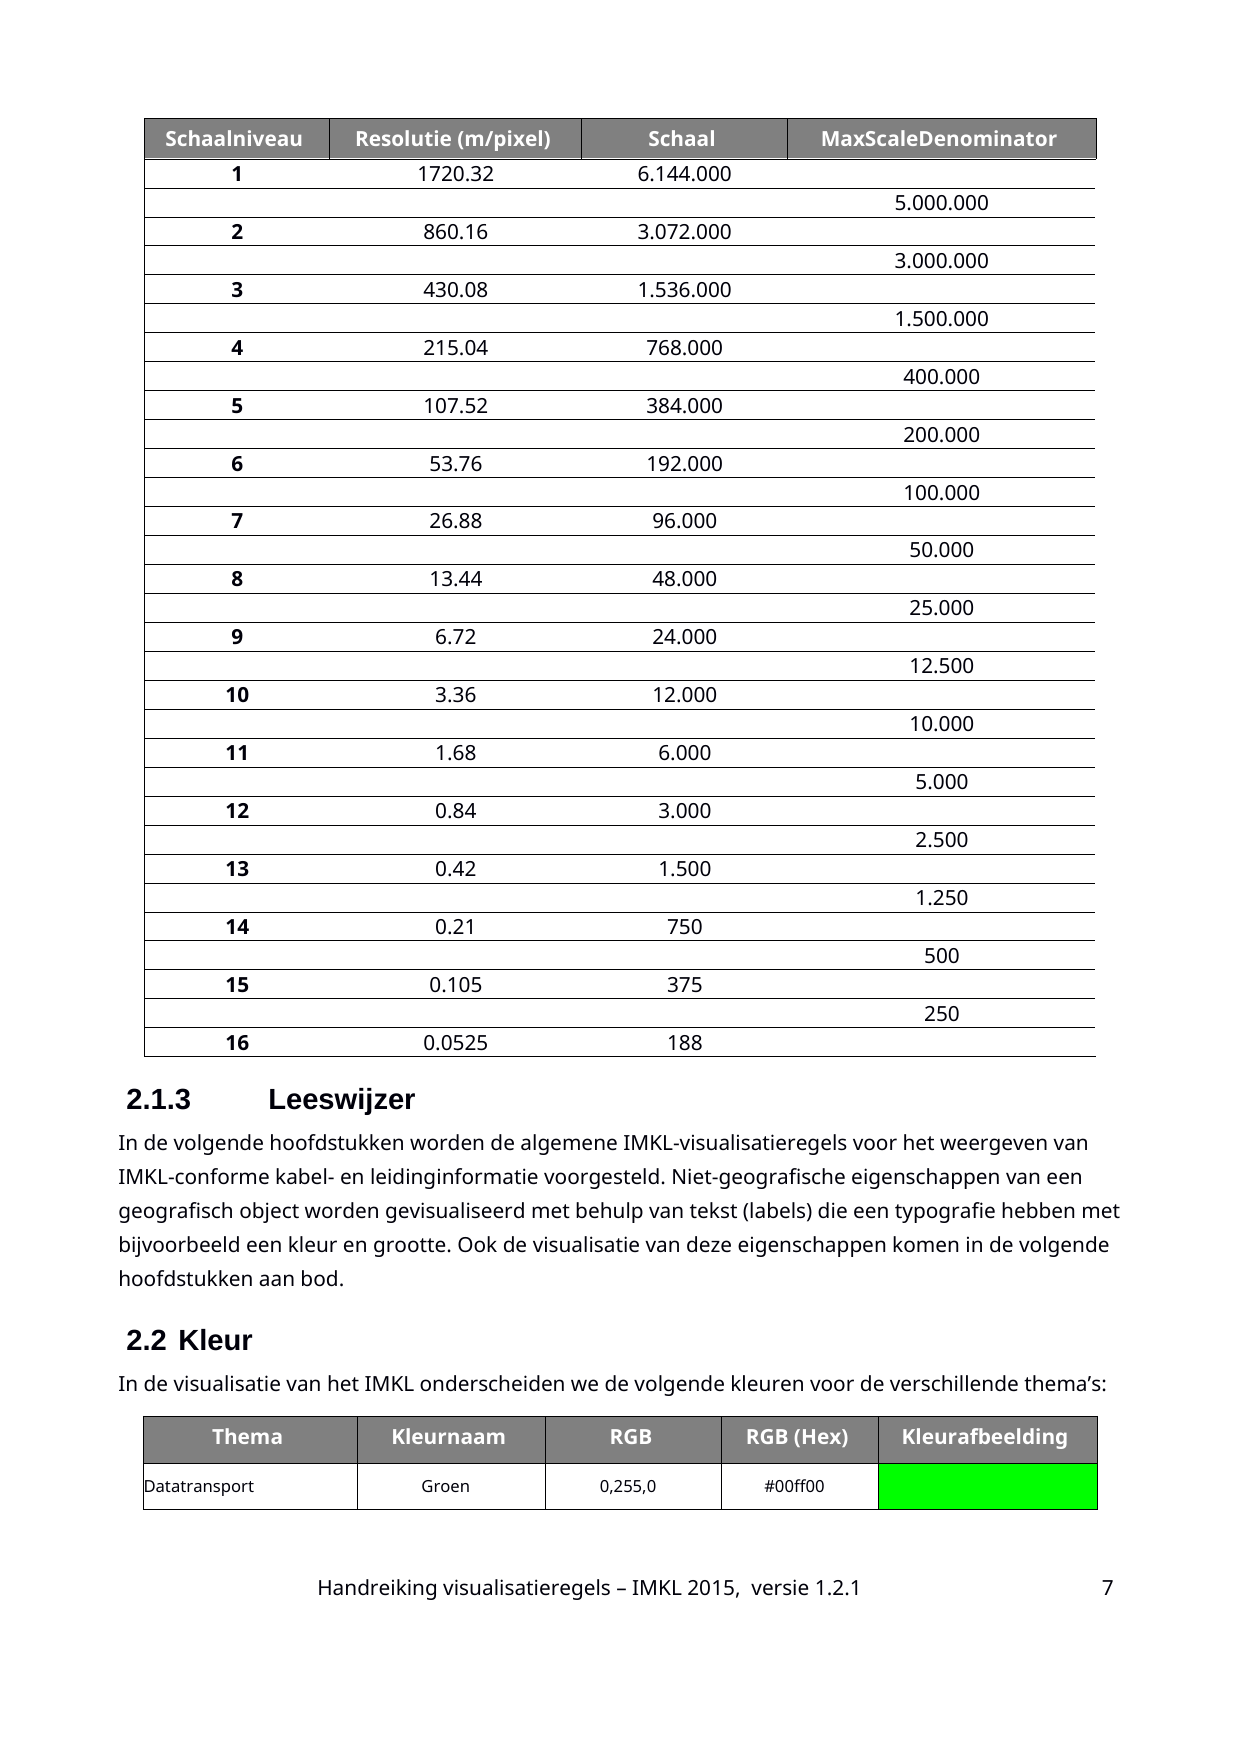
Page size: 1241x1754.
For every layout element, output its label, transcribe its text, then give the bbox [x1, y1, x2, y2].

table_cell [329, 941, 582, 969]
table_cell [582, 941, 787, 969]
table_cell [787, 622, 1096, 651]
table_cell [329, 246, 582, 274]
table_cell [582, 304, 787, 332]
table_cell 5.000.000 [787, 188, 1096, 216]
table_header RGB [546, 1417, 721, 1463]
table_cell [787, 854, 1096, 882]
table_header Kleurnaam [358, 1417, 545, 1463]
table_cell [787, 332, 1096, 361]
table_cell 12.000 [582, 681, 787, 709]
table_cell [787, 911, 1096, 940]
table_cell 16 [145, 1028, 329, 1056]
table_cell [329, 536, 582, 564]
table_cell [329, 652, 582, 680]
table_cell 50.000 [787, 535, 1096, 564]
table_cell [329, 710, 582, 738]
table_cell [582, 999, 787, 1027]
table_cell [582, 768, 787, 796]
table_cell 1.536.000 [582, 275, 787, 303]
table_cell 750 [582, 913, 787, 940]
table_cell 3.000.000 [787, 245, 1096, 274]
table_cell 13 [145, 855, 329, 882]
table_cell [145, 826, 329, 853]
list Leeswijzer [118, 1082, 1122, 1115]
table_cell 0.0525 [329, 1028, 582, 1056]
table_cell [329, 594, 582, 622]
table_cell [145, 999, 329, 1027]
table_cell 430.08 [329, 275, 582, 303]
table_cell 13.44 [329, 565, 582, 593]
table_cell 11 [145, 739, 329, 767]
table_cell 1.250 [787, 883, 1096, 911]
table_cell Datatransport [144, 1464, 357, 1509]
table_cell [145, 420, 329, 448]
table_header Resolutie (m/pixel) [330, 119, 581, 158]
table_cell [582, 884, 787, 911]
table_cell [787, 680, 1096, 709]
table_cell 860.16 [329, 218, 582, 245]
table_header Kleurafbeelding [879, 1417, 1097, 1463]
table_cell [582, 478, 787, 506]
table_cell [582, 594, 787, 622]
table_cell 192.000 [582, 449, 787, 477]
list Kleur [118, 1323, 1122, 1357]
table_cell [329, 420, 582, 448]
table_cell 500 [787, 940, 1096, 969]
text In de volgende hoofdstukken worden de algemene IMKL-visualisatieregels voor het weergeven van IMKL-conforme kabel- en leidinginformatie voorgesteld. Niet-geografische eigenschappen van een geografisch object worden gevisualiseerd met behulp van tekst (labels) die een typografie hebben met bijvoorbeeld een kleur en grootte. Ook de visualisatie van deze eigenschappen komen in de volgende hoofdstukken aan bod. [118, 1128, 1122, 1292]
table_cell [582, 189, 787, 216]
table_cell 53.76 [329, 449, 582, 477]
table_header Schaalniveau [145, 119, 329, 158]
table_header Schaal [582, 119, 787, 158]
table_cell #00ff00 [722, 1464, 878, 1509]
table_cell 12 [145, 797, 329, 824]
table_cell [145, 884, 329, 911]
table_cell 2.500 [787, 825, 1096, 853]
table_cell [787, 564, 1096, 593]
table_cell 5 [145, 391, 329, 419]
table_cell 24.000 [582, 623, 787, 651]
table_cell 48.000 [582, 565, 787, 593]
table_cell 3.072.000 [582, 218, 787, 245]
table_cell [329, 478, 582, 506]
table_cell [145, 941, 329, 969]
table_cell [329, 768, 582, 796]
table_cell [787, 969, 1096, 998]
table_cell 8 [145, 565, 329, 593]
table_cell [879, 1464, 1097, 1509]
table_cell 5.000 [787, 767, 1096, 796]
table_cell 25.000 [787, 593, 1096, 622]
table_cell [145, 594, 329, 622]
table_cell 12.500 [787, 651, 1096, 680]
table_cell 3 [145, 275, 329, 303]
table_cell [787, 506, 1096, 535]
table_cell [145, 652, 329, 680]
table_cell 768.000 [582, 333, 787, 361]
table_cell [787, 216, 1096, 245]
table_cell 1 [145, 160, 329, 187]
table_cell 1.500 [582, 855, 787, 882]
text In de visualisatie van het IMKL onderscheiden we de volgende kleuren voor de verschillende thema’s: [118, 1369, 1122, 1398]
table_cell 26.88 [329, 507, 582, 535]
table_cell [787, 160, 1096, 187]
table_cell 10 [145, 681, 329, 709]
table_cell [329, 189, 582, 216]
table_cell 14 [145, 913, 329, 940]
table_cell 2 [145, 218, 329, 245]
table_cell 6 [145, 449, 329, 477]
table_cell [582, 826, 787, 853]
table_cell 100.000 [787, 477, 1096, 506]
table_cell 6.000 [582, 739, 787, 767]
table_cell [145, 362, 329, 390]
table_cell [145, 710, 329, 738]
table_cell 1720.32 [329, 160, 582, 187]
table_cell 3.000 [582, 797, 787, 824]
table_cell [787, 796, 1096, 824]
table_cell [582, 536, 787, 564]
table_cell [329, 884, 582, 911]
table_cell 0.21 [329, 913, 582, 940]
table_cell [145, 304, 329, 332]
table_cell [787, 738, 1096, 767]
table_cell [787, 274, 1096, 303]
table_cell 215.04 [329, 333, 582, 361]
table_cell 0.42 [329, 855, 582, 882]
table_cell 3.36 [329, 681, 582, 709]
table_cell 0.105 [329, 970, 582, 998]
table_cell 1.68 [329, 739, 582, 767]
table_cell [787, 390, 1096, 419]
table_cell 7 [145, 507, 329, 535]
table_cell 0,255,0 [546, 1464, 721, 1509]
table_cell 4 [145, 333, 329, 361]
table_cell Groen [358, 1464, 545, 1509]
table_cell [582, 246, 787, 274]
table_cell 96.000 [582, 507, 787, 535]
table_cell [787, 1027, 1096, 1056]
table_cell 1.500.000 [787, 303, 1096, 332]
table_cell [145, 189, 329, 216]
table_cell 10.000 [787, 709, 1096, 738]
table_cell [145, 478, 329, 506]
table_cell 200.000 [787, 419, 1096, 448]
table_cell 400.000 [787, 361, 1096, 390]
table_header RGB (Hex) [722, 1417, 878, 1463]
table_cell [329, 826, 582, 853]
table_cell [329, 304, 582, 332]
table_cell 250 [787, 998, 1096, 1027]
table_cell 6.72 [329, 623, 582, 651]
table_header Thema [144, 1417, 357, 1463]
table_cell 107.52 [329, 391, 582, 419]
table_cell 384.000 [582, 391, 787, 419]
table_cell [582, 710, 787, 738]
table_cell 188 [582, 1028, 787, 1056]
table_cell [582, 362, 787, 390]
table_cell 375 [582, 970, 787, 998]
table_cell [582, 652, 787, 680]
table_header MaxScaleDenominator [788, 119, 1096, 158]
table_cell [145, 536, 329, 564]
table_cell [787, 448, 1096, 477]
table_cell 9 [145, 623, 329, 651]
table_cell [582, 420, 787, 448]
table_cell [145, 768, 329, 796]
table_cell 6.144.000 [582, 160, 787, 187]
table_cell [145, 246, 329, 274]
table_cell 15 [145, 970, 329, 998]
table_cell [329, 999, 582, 1027]
table_cell 0.84 [329, 797, 582, 824]
table_cell [329, 362, 582, 390]
